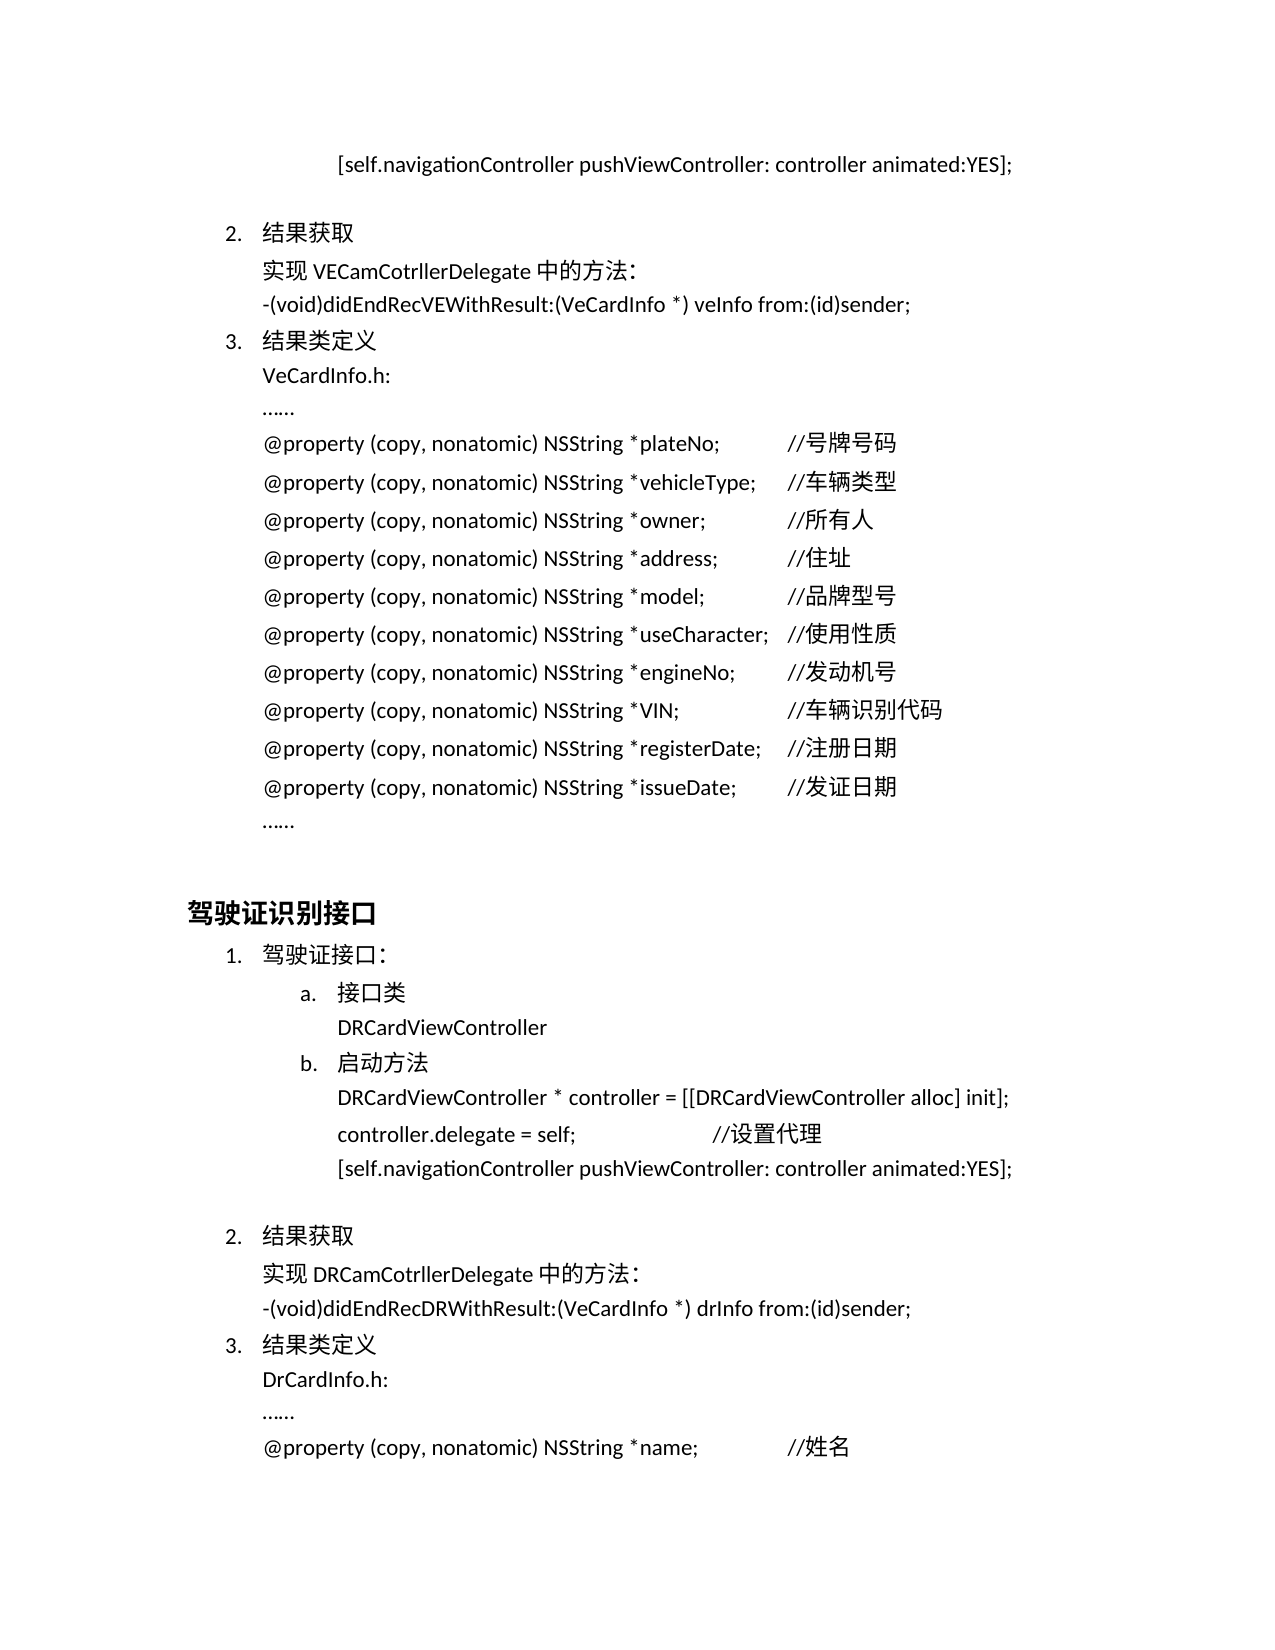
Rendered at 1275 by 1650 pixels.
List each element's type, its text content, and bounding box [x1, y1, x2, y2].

list @property (copy, nonatomic) NSString *name; //姓名 [262, 1429, 1087, 1462]
list DrCardInfo.h: [262, 1365, 1087, 1393]
list [self.navigationController pushViewController: controller animated:YES]; [337, 1154, 1087, 1214]
list @property (copy, nonatomic) NSString *issueDate; //发证日期 [262, 768, 1087, 802]
list @property (copy, nonatomic) NSString *address; //住址 [262, 540, 1087, 573]
list VeCardInfo.h: [262, 361, 1087, 389]
list 驾驶证接口： [225, 937, 1087, 970]
list 启动方法 [300, 1045, 1087, 1078]
list DRCardViewController * controller = [[DRCardViewController alloc] init]; [337, 1083, 1087, 1111]
list @property (copy, nonatomic) NSString *engineNo; //发动机号 [262, 654, 1087, 687]
list @property (copy, nonatomic) NSString *owner; //所有人 [262, 502, 1087, 535]
list @property (copy, nonatomic) NSString *plateNo; //号牌号码 [262, 425, 1087, 458]
list DRCardViewController [262, 1013, 1087, 1041]
list 结果类定义 [225, 323, 1087, 356]
list @property (copy, nonatomic) NSString *model; //品牌型号 [262, 578, 1087, 611]
list [self.navigationController pushViewController: controller animated:YES]; [337, 150, 1087, 210]
list 接口类 [300, 975, 1087, 1008]
list 结果获取 [225, 1218, 1087, 1251]
list @property (copy, nonatomic) NSString *useCharacter; //使用性质 [262, 616, 1087, 649]
list 实现DRCamCotrllerDelegate中的方法： [262, 1256, 1087, 1289]
list @property (copy, nonatomic) NSString *vehicleType; //车辆类型 [262, 463, 1087, 497]
list controller.delegate = self; //设置代理 [337, 1116, 1087, 1149]
list …… [262, 807, 1087, 834]
list 实现VECamCotrllerDelegate中的方法： [262, 252, 1087, 286]
list …… [262, 393, 1087, 421]
list @property (copy, nonatomic) NSString *registerDate; //注册日期 [262, 730, 1087, 763]
list -(void)didEndRecDRWithResult:(VeCardInfo *) drInfo from:(id)sender; [262, 1294, 1087, 1322]
list 结果类定义 [225, 1327, 1087, 1360]
list …… [262, 1397, 1087, 1425]
list @property (copy, nonatomic) NSString *VIN; //车辆识别代码 [262, 692, 1087, 725]
subtitle 驾驶证识别接口 [187, 892, 1087, 931]
list -(void)didEndRecVEWithResult:(VeCardInfo *) veInfo from:(id)sender; [262, 291, 1087, 319]
list 结果获取 [225, 214, 1087, 248]
